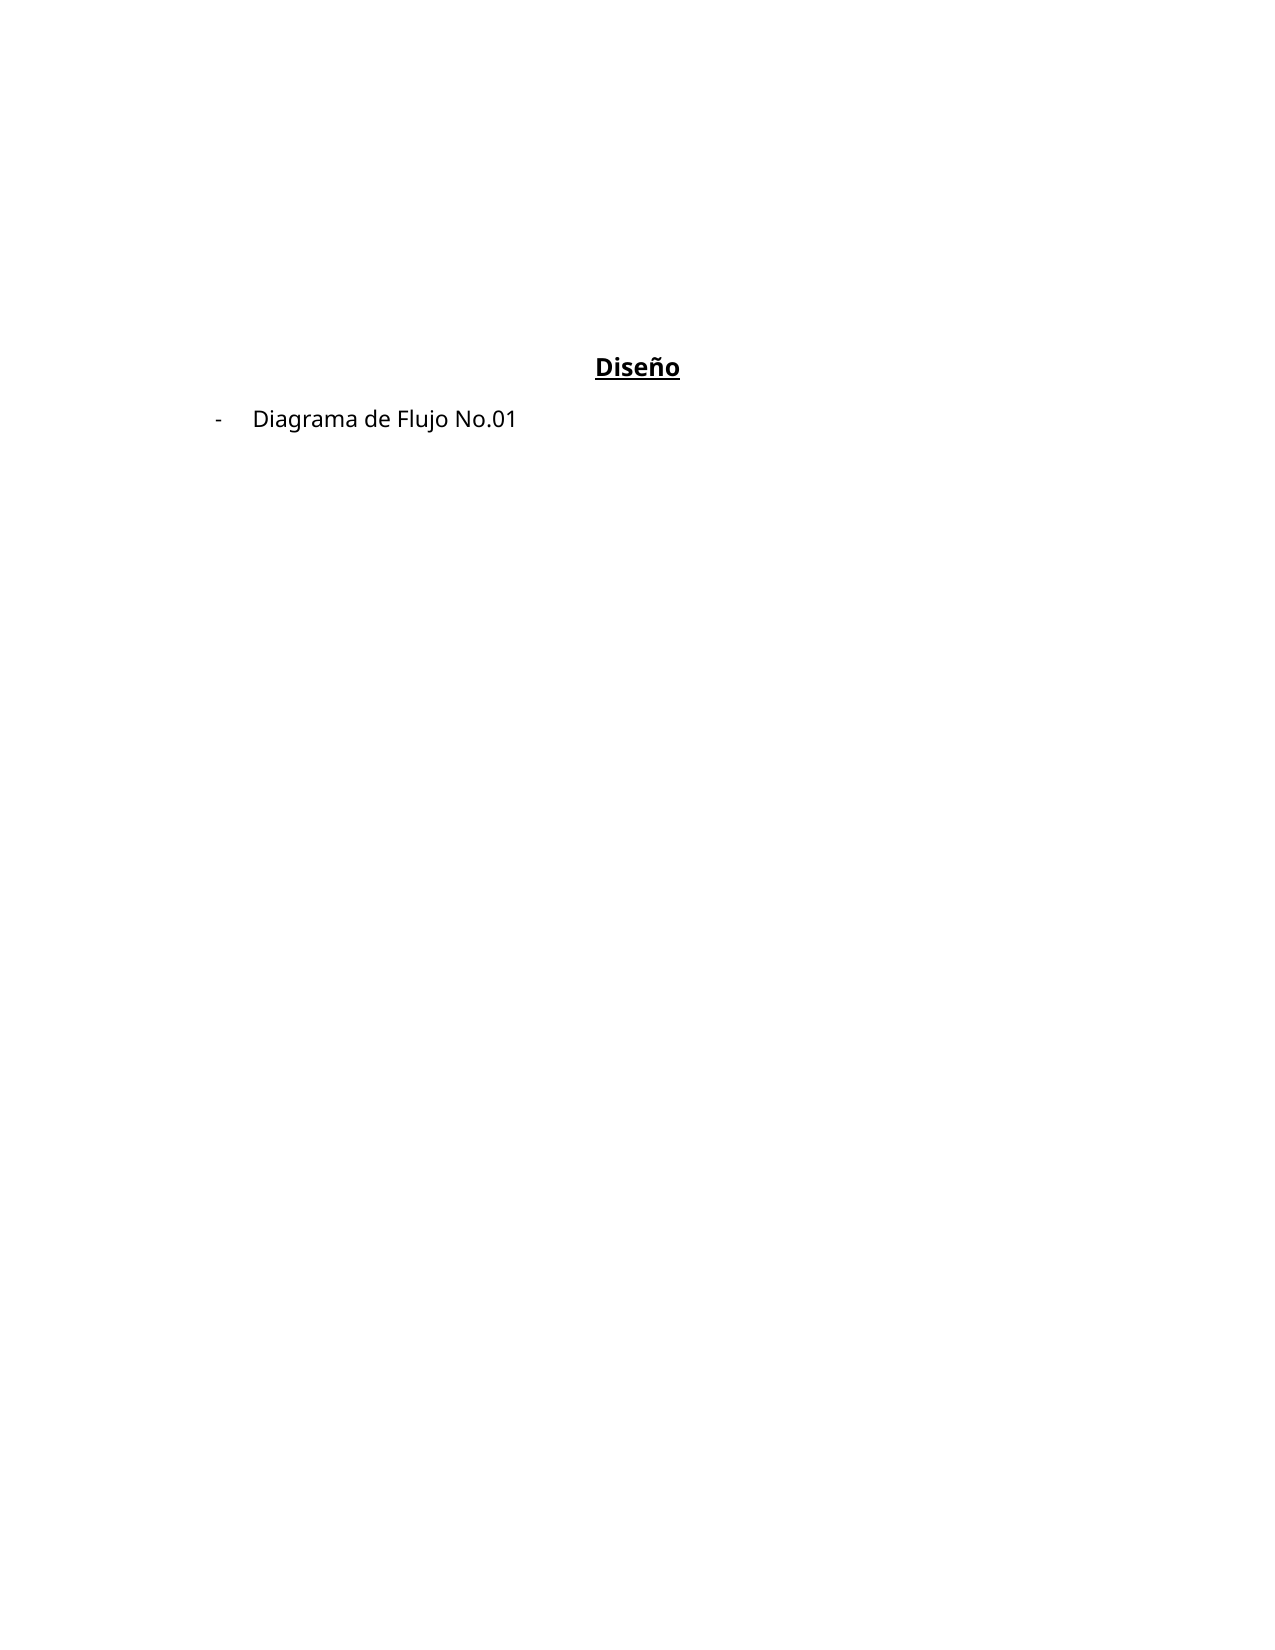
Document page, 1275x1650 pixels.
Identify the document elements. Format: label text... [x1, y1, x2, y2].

text Diseño [177, 349, 1098, 383]
list Diagrama de Flujo No.01 [215, 403, 1098, 434]
